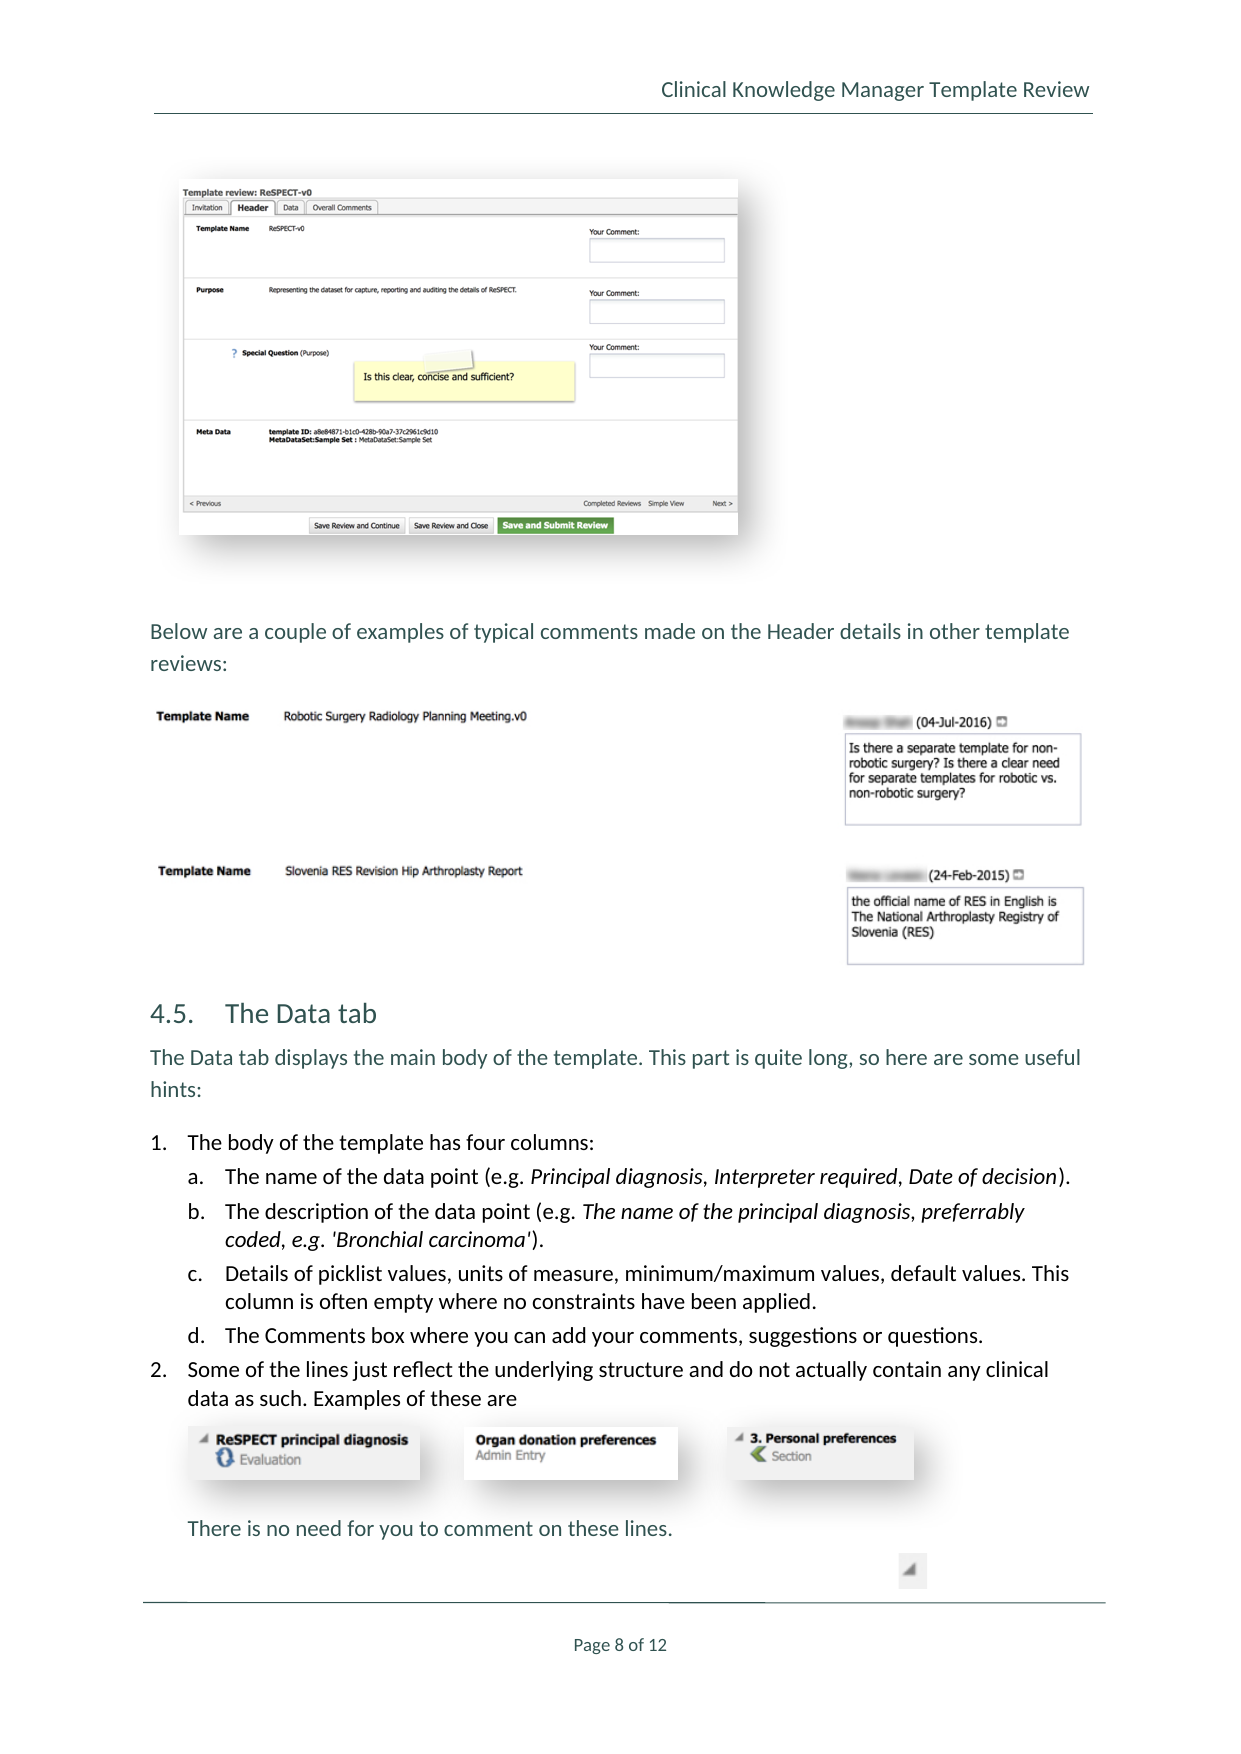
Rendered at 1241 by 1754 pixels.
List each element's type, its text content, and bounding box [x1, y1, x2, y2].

picture [898, 1553, 928, 1589]
list There is no need for you to comment on these lines. [187, 1514, 1090, 1542]
list The body of the template has four columns: [150, 1128, 1090, 1156]
list The description of the data point (e.g. The name of the principal diagnosis, preferrably coded, e.g. 'Bronchial carcinoma'). [187, 1197, 1090, 1253]
list The name of the data point (e.g. Principal diagnosis, Interpreter required, Date of decision). [187, 1162, 1090, 1191]
picture [727, 1427, 914, 1480]
picture [150, 855, 1089, 970]
picture [188, 1426, 420, 1480]
subtitle The Data tab [150, 995, 1090, 1031]
text The Data tab displays the main body of the template. This part is quite long, so here are some useful hints: [150, 1043, 1090, 1103]
picture [179, 179, 738, 535]
list Details of picklist values, units of measure, minimum/maximum values, default values. This column is often empty where no constraints have been applied. [187, 1259, 1090, 1315]
list Some of the lines just reflect the underlying structure and do not actually contain any clinical data as such. Examples of these are [150, 1356, 1090, 1412]
picture [464, 1427, 678, 1480]
list The Comments box where you can add your comments, suggestions or questions. [187, 1321, 1090, 1349]
text Below are a couple of examples of typical comments made on the Header details in other template reviews: [150, 617, 1090, 677]
picture [150, 702, 1089, 831]
